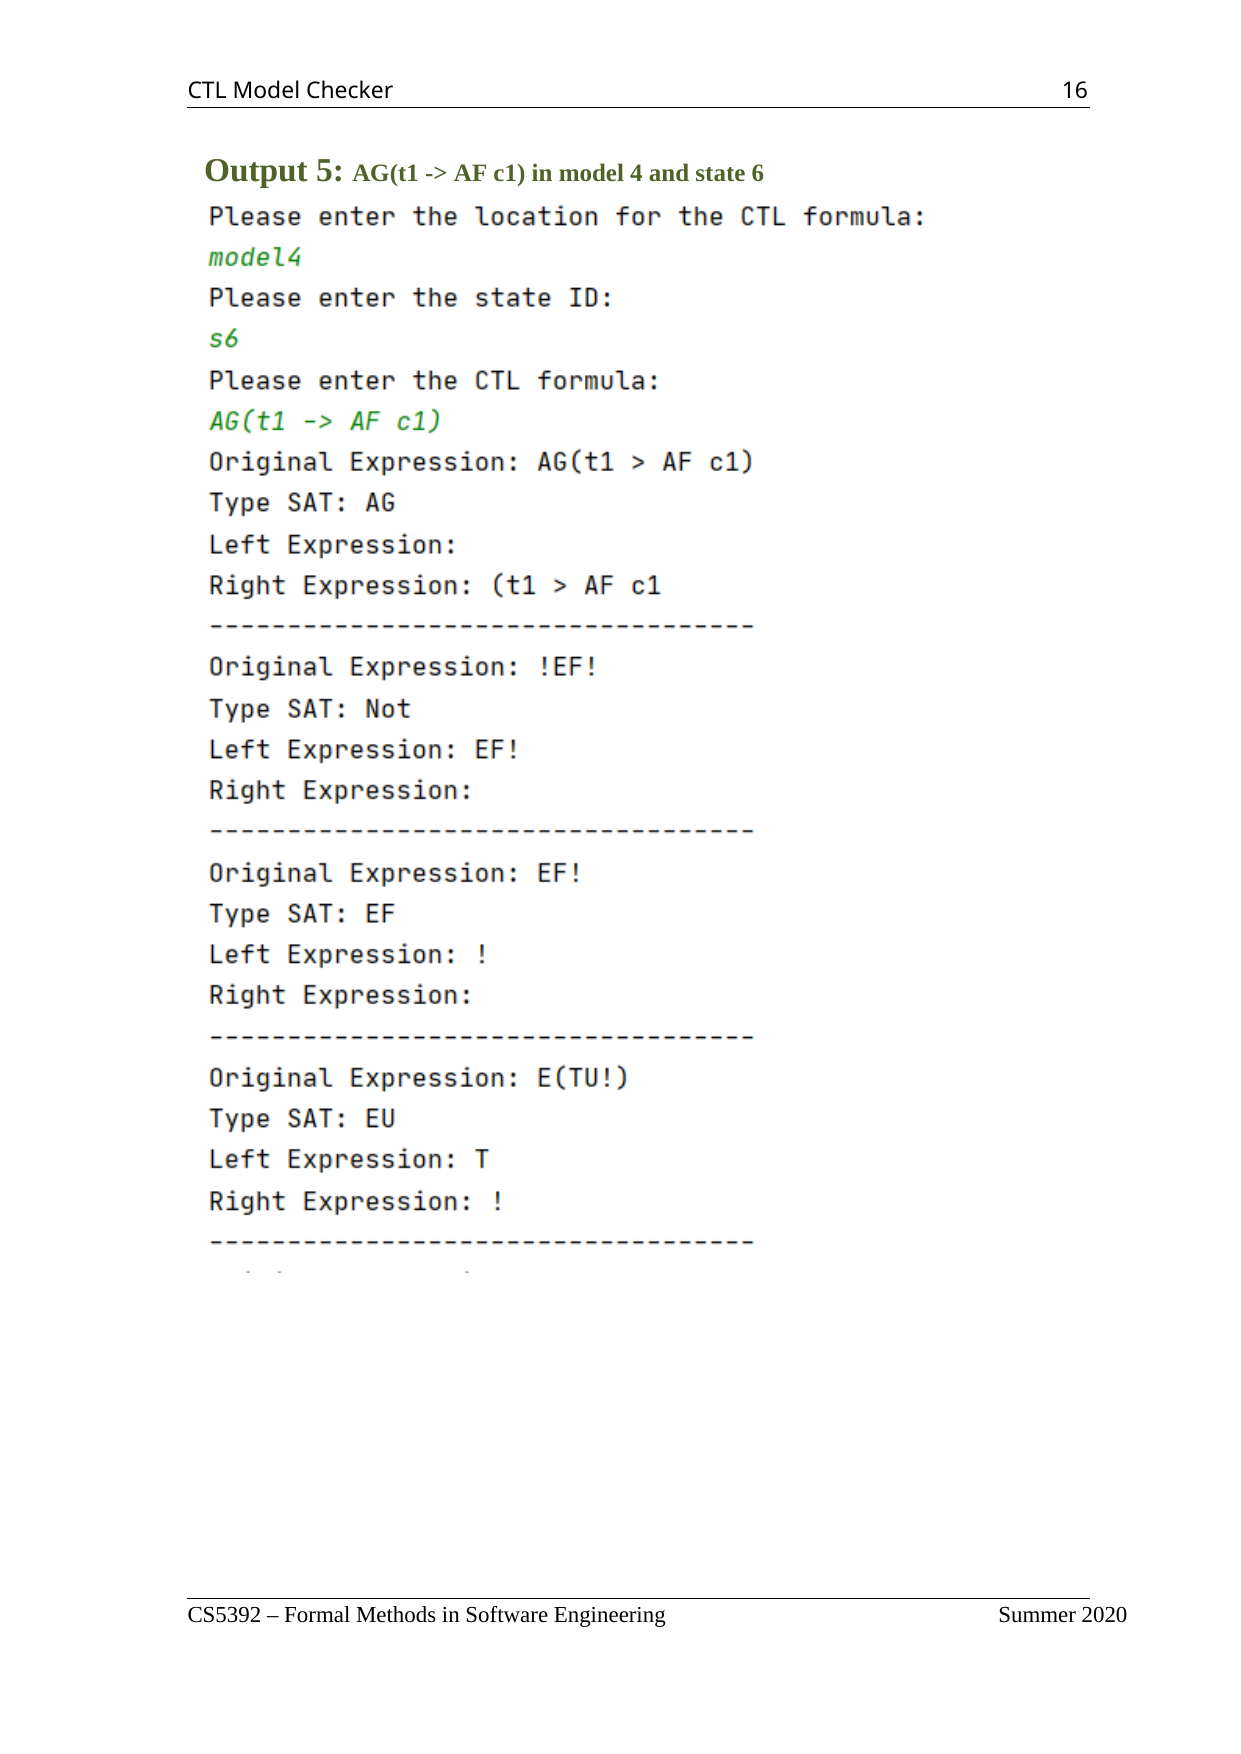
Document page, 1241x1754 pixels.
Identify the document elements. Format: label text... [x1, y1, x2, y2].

picture [187, 188, 956, 1273]
text Output 5: AG(t1 -> AF c1) in model 4 and state 6 [187, 150, 1090, 188]
